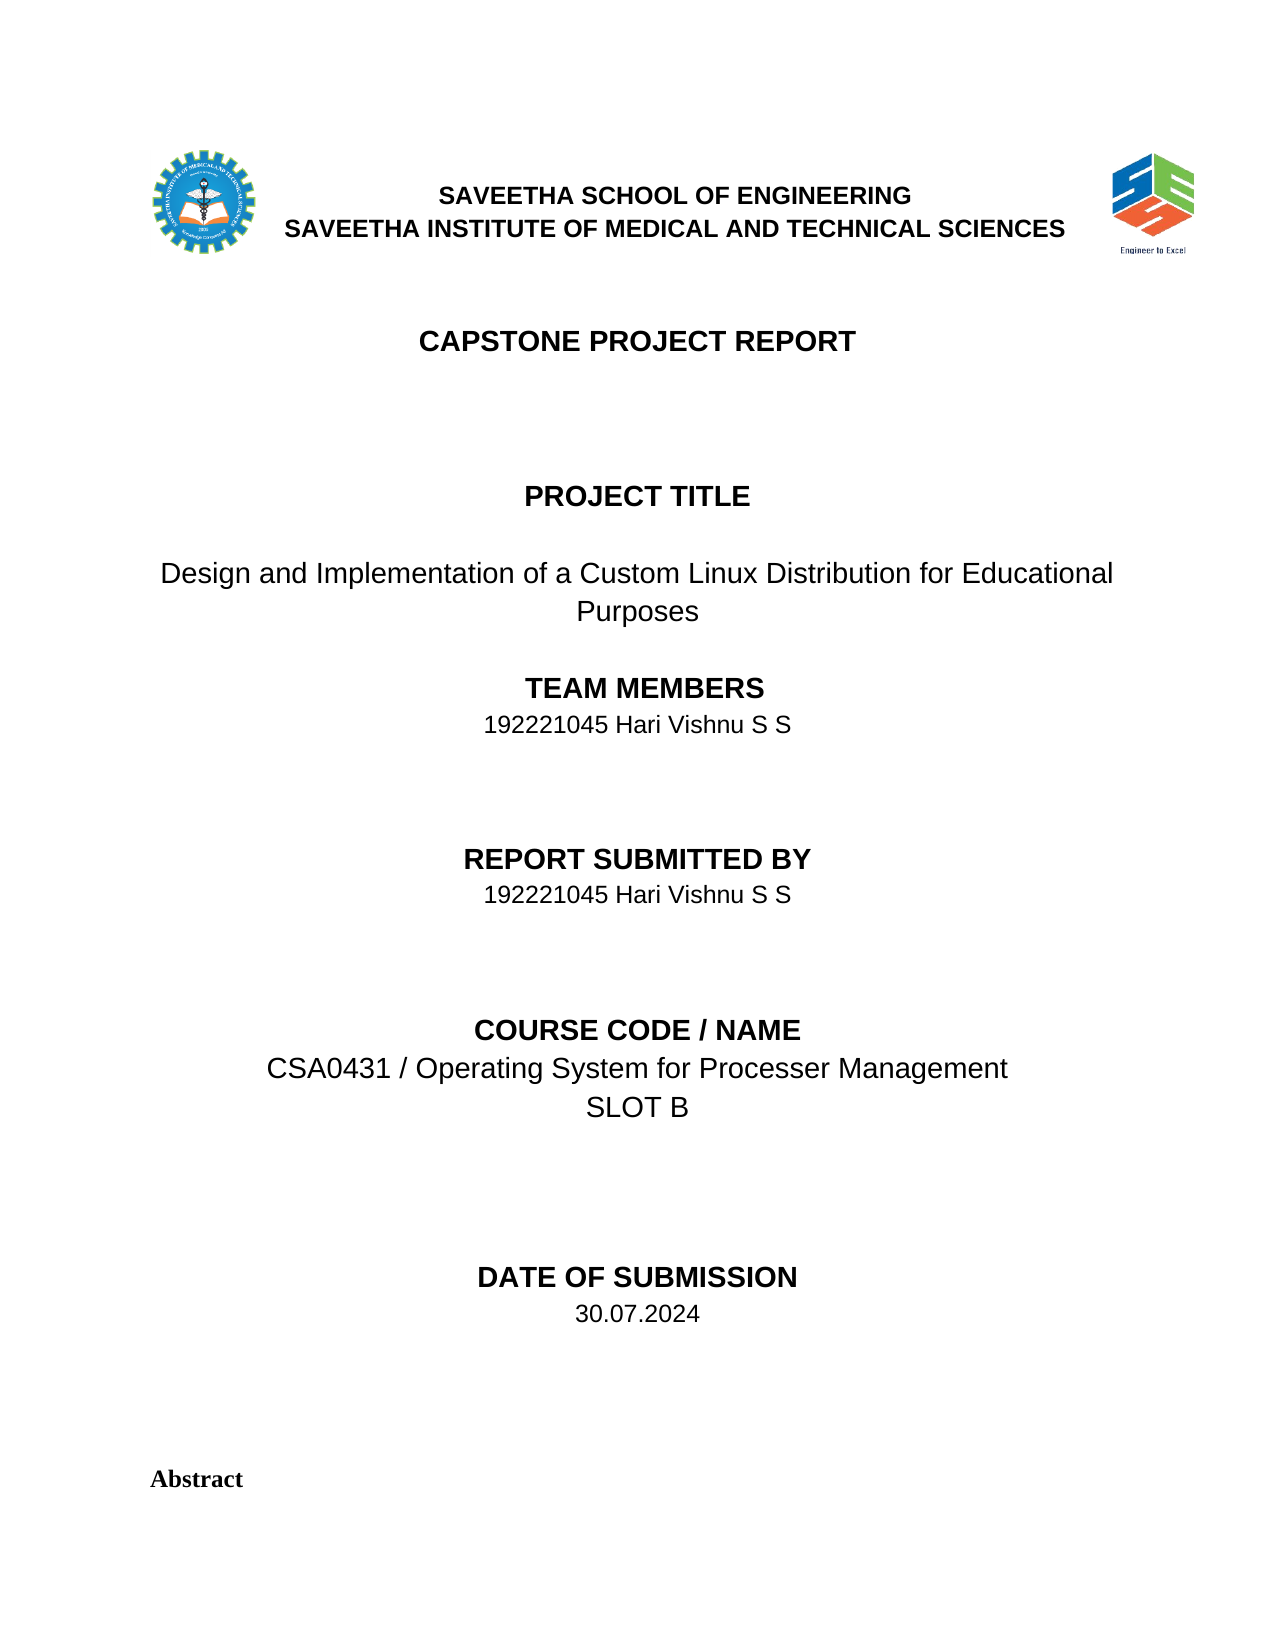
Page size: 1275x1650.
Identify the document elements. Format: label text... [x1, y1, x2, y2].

text Abstract [150, 1464, 1125, 1493]
picture [1112, 153, 1197, 254]
picture [150, 150, 258, 257]
text SLOT B [150, 1090, 1125, 1123]
text TEAM MEMBERS [150, 671, 1125, 705]
text DATE OF SUBMISSION [150, 1260, 1125, 1294]
text 192221045 Hari Vishnu S S [150, 710, 1125, 739]
text 192221045 Hari Vishnu S S [150, 881, 1125, 909]
text 30.07.2024 [150, 1299, 1125, 1328]
text PROJECT TITLE [150, 479, 1125, 512]
text CAPSTONE PROJECT REPORT [150, 324, 1125, 358]
text Design and Implementation of a Custom Linux Distribution for Educational Purposes [150, 556, 1125, 628]
text SAVEETHA INSTITUTE OF MEDICAL AND TECHNICAL SCIENCES [258, 214, 1125, 243]
text REPORT SUBMITTED BY [150, 842, 1125, 876]
text CSA0431 / Operating System for Processer Management [150, 1051, 1125, 1085]
text SAVEETHA SCHOOL OF ENGINEERING [258, 181, 1125, 210]
text COURSE CODE / NAME [150, 1013, 1125, 1046]
